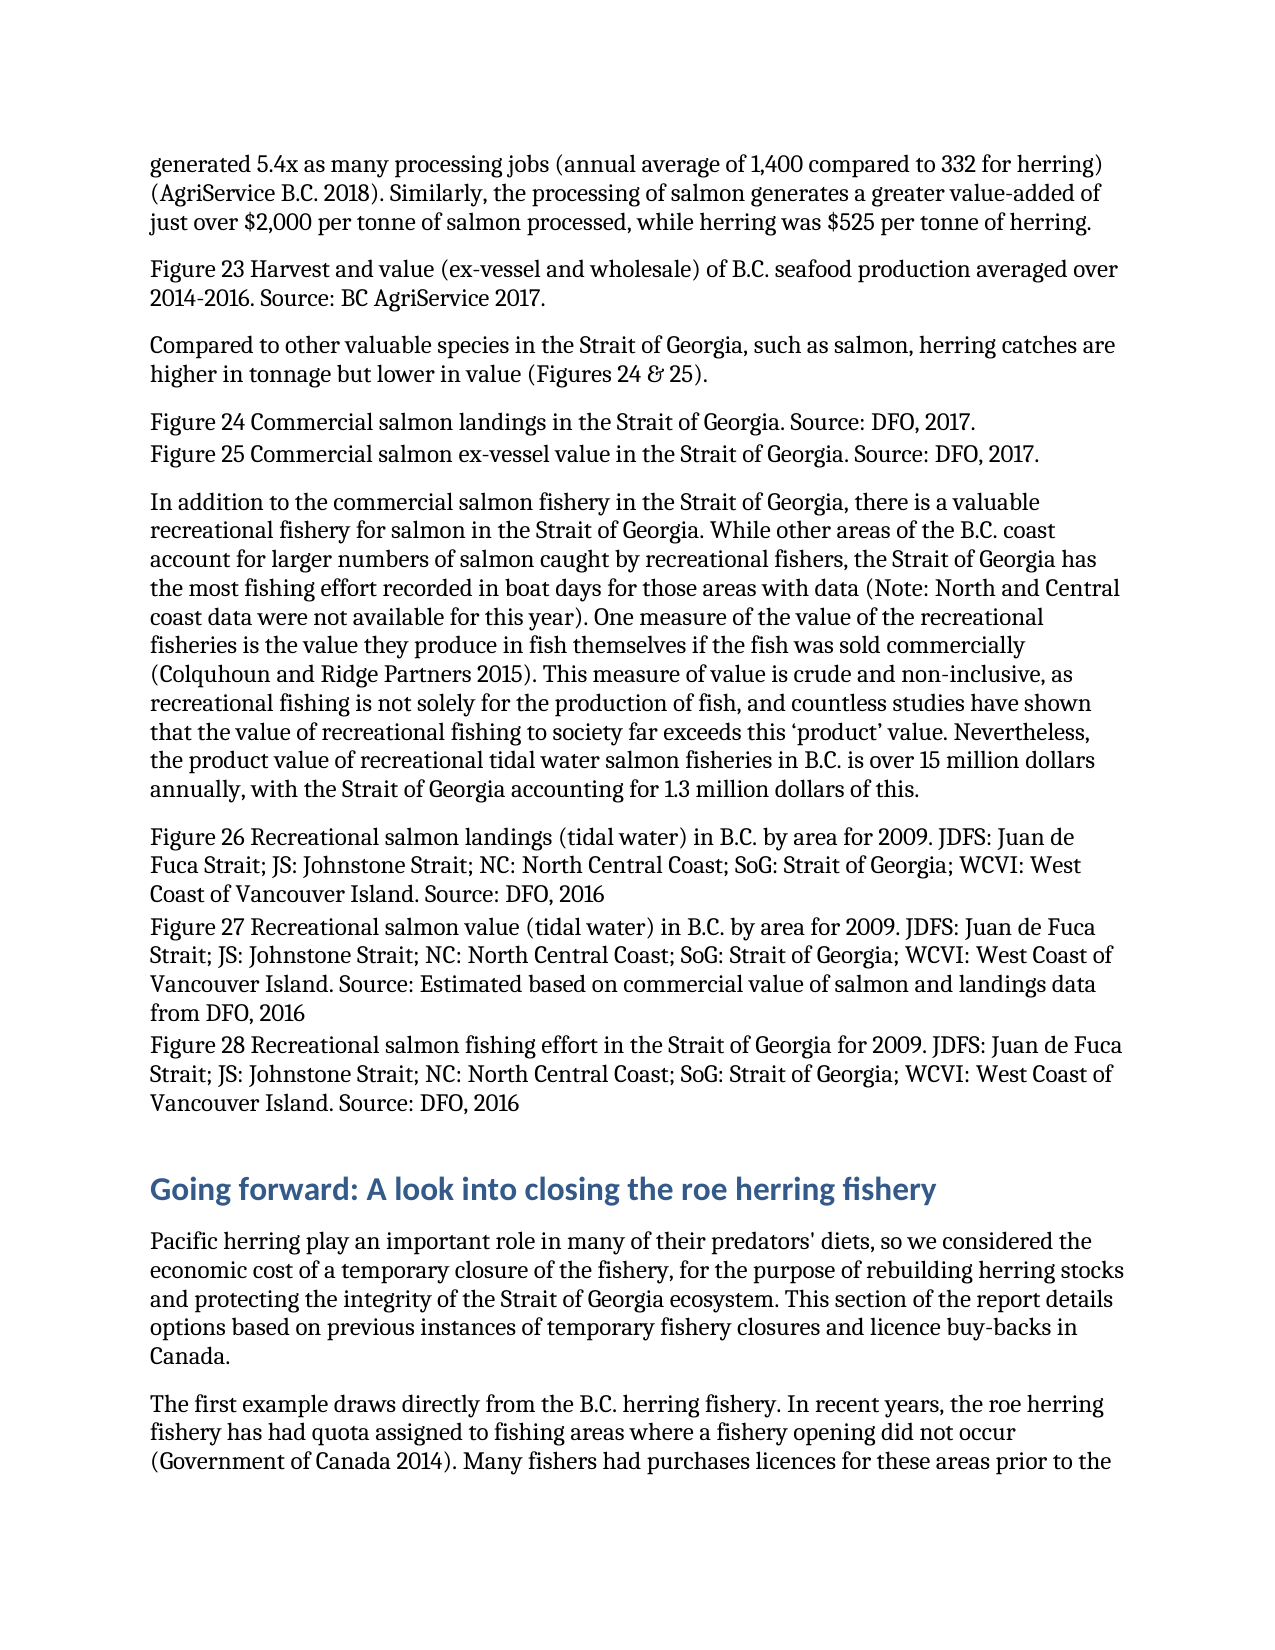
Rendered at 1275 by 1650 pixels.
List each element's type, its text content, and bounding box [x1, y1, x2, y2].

text Figure 26 Recreational salmon landings (tidal water) in B.C. by area for 2009. JDFS: Juan de Fuca Strait; JS: Johnstone Strait; NC: North Central Coast; SoG: Strait of Georgia; WCVI: West Coast of Vancouver Island. Source: DFO, 2016 [150, 822, 1125, 909]
text Figure 25 Commercial salmon ex-vessel value in the Strait of Georgia. Source: DFO, 2017. [150, 440, 1125, 469]
text Figure 27 Recreational salmon value (tidal water) in B.C. by area for 2009. JDFS: Juan de Fuca Strait; JS: Johnstone Strait; NC: North Central Coast; SoG: Strait of Georgia; WCVI: West Coast of Vancouver Island. Source: Estimated based on commercial value of salmon and landings data from DFO, 2016 [150, 912, 1125, 1027]
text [150, 1389, 1125, 1476]
text Figure 23 Harvest and value (ex-vessel and wholesale) of B.C. seafood production averaged over 2014-2016. Source: BC AgriService 2017. [150, 255, 1125, 312]
text Pacific herring play an important role in many of their predators' diets, so we considered the economic cost of a temporary closure of the fishery, for the purpose of rebuilding herring stocks and protecting the integrity of the Strait of Georgia ecosystem. This section of the report details options based on previous instances of temporary fishery closures and licence buy-backs in Canada. [150, 1227, 1125, 1371]
text In addition to the commercial salmon fishery in the Strait of Georgia, there is a valuable recreational fishery for salmon in the Strait of Georgia. While other areas of the B.C. coast account for larger numbers of salmon caught by recreational fishers, the Strait of Georgia has the most fishing effort recorded in boat days for those areas with data (Note: North and Central coast data were not available for this year). One measure of the value of the recreational fisheries is the value they produce in fish themselves if the fish was sold commercially (Colquhoun and Ridge Partners 2015). This measure of value is crude and non-inclusive, as recreational fishing is not solely for the production of fish, and countless studies have shown that the value of recreational fishing to society far exceeds this ‘product’ value. Nevertheless, the product value of recreational tidal water salmon fisheries in B.C. is over 15 million dollars annually, with the Strait of Georgia accounting for 1.3 million dollars of this. [150, 487, 1125, 804]
text Compared to other valuable species in the Strait of Georgia, such as salmon, herring catches are higher in tonnage but lower in value (Figures 24 & 25). [150, 331, 1125, 389]
text Figure 28 Recreational salmon fishing effort in the Strait of Georgia for 2009. JDFS: Juan de Fuca Strait; JS: Johnstone Strait; NC: North Central Coast; SoG: Strait of Georgia; WCVI: West Coast of Vancouver Island. Source: DFO, 2016 [150, 1031, 1125, 1117]
subtitle Going forward: A look into closing the roe herring fishery [150, 1167, 1125, 1208]
text Figure 24 Commercial salmon landings in the Strait of Georgia. Source: DFO, 2017. [150, 407, 1125, 436]
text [150, 150, 1125, 236]
